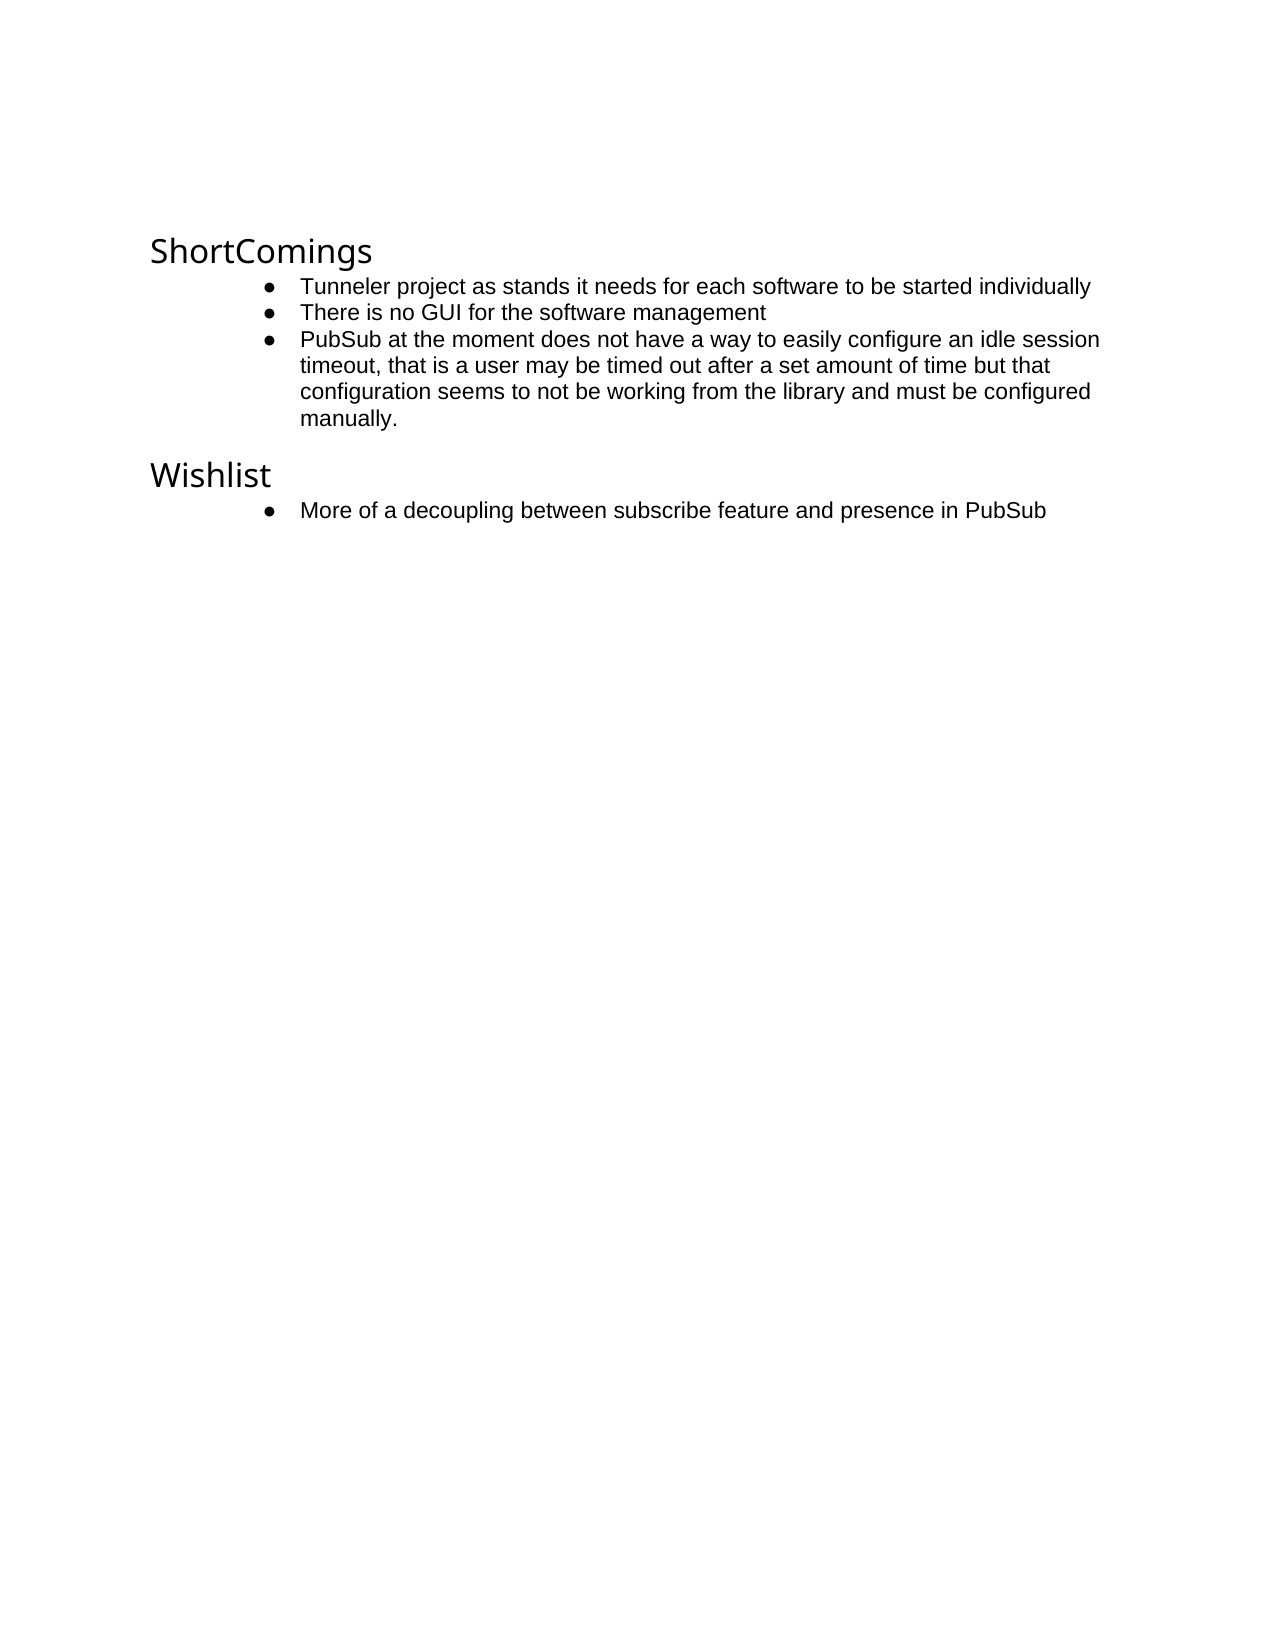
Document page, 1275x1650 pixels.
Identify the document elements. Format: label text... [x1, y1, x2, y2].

list More of a decoupling between subscribe feature and presence in PubSub [262, 497, 1125, 523]
list There is no GUI for the software management [262, 299, 1125, 326]
list PubSub at the moment does not have a way to easily configure an idle session timeout, that is a user may be timed out after a set amount of time but that configuration seems to not be working from the library and must be configured manually. [262, 326, 1125, 431]
list Tunneler project as stands it needs for each software to be started individually [262, 273, 1125, 299]
subtitle Wishlist [150, 452, 1125, 497]
subtitle ShortComings [150, 227, 1125, 273]
